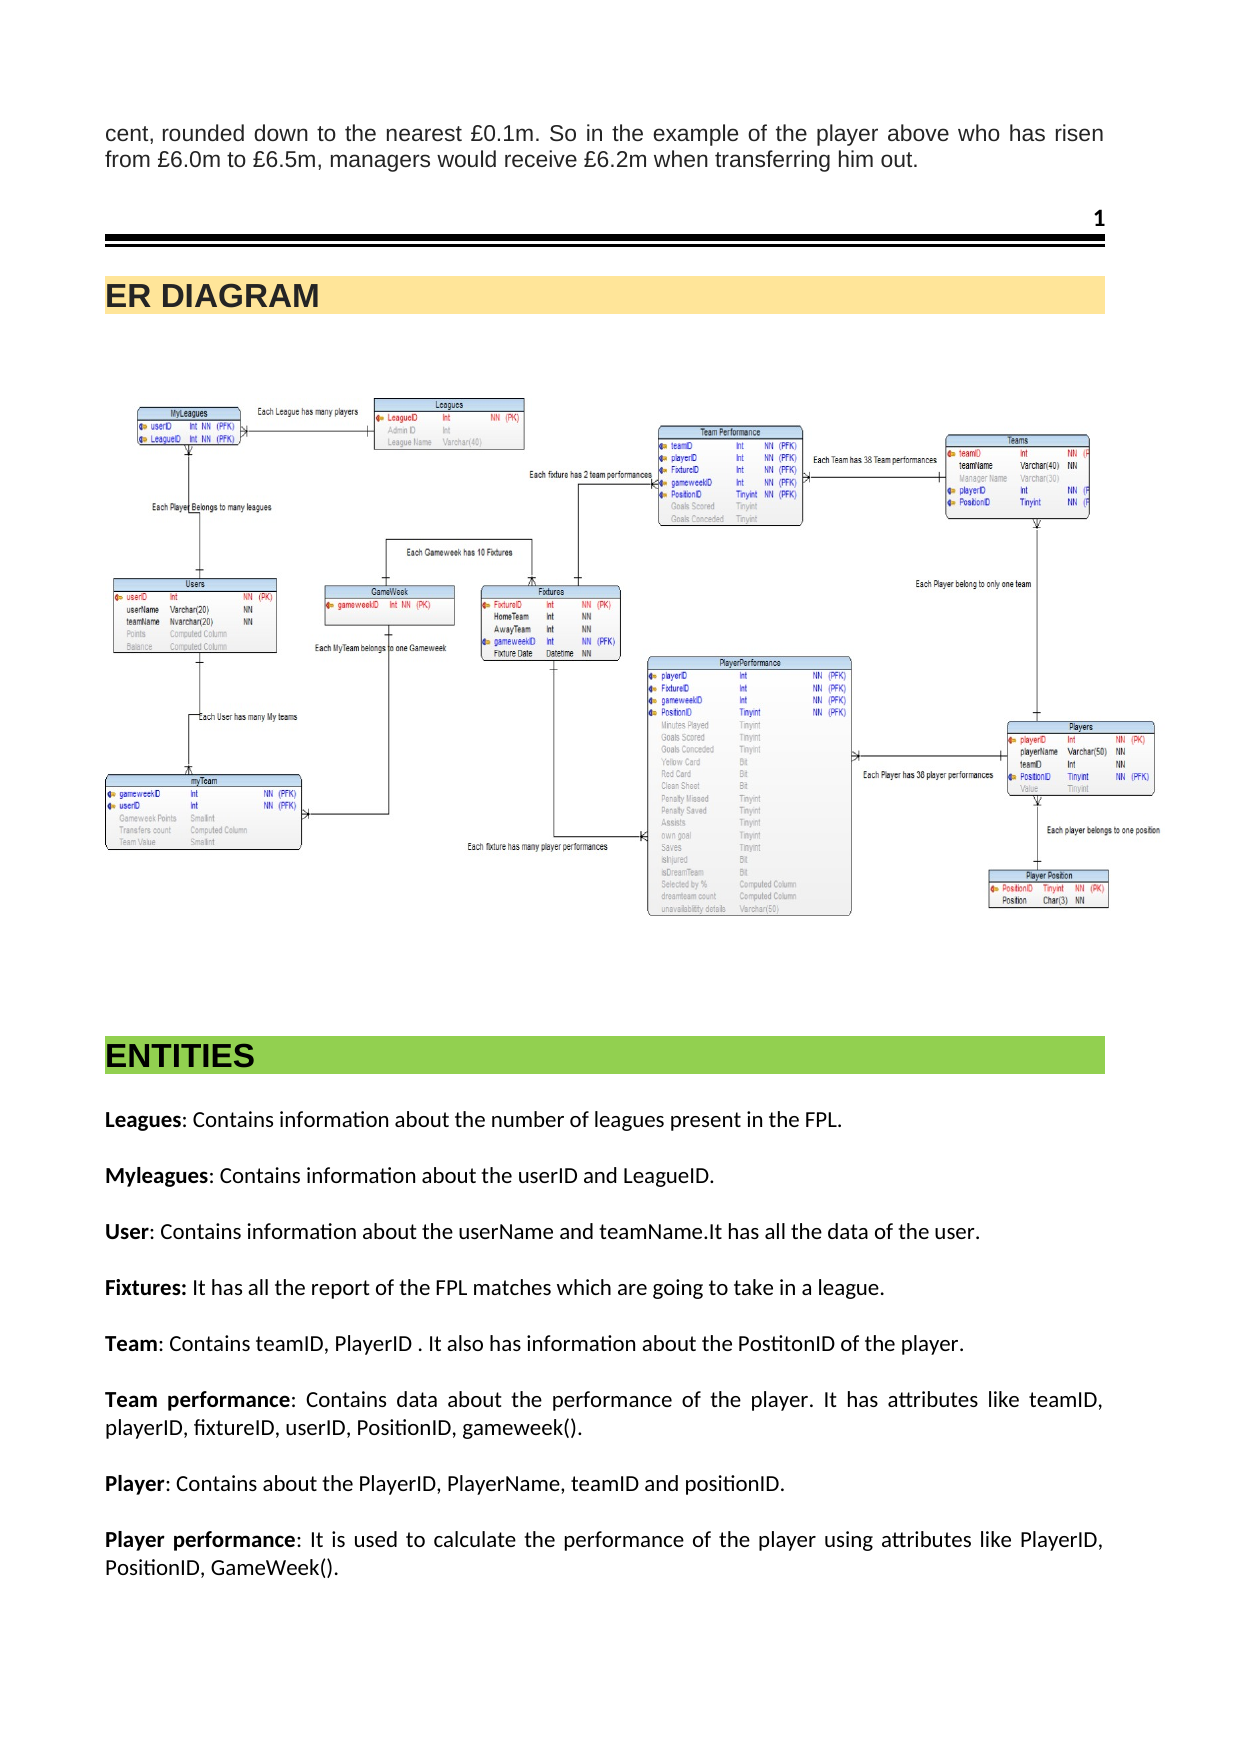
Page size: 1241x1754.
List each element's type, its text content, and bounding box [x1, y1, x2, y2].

text ENTITIES [105, 1036, 1105, 1074]
text Player: Contains about the PlayerID, PlayerName, teamID and positionID. [105, 1469, 1105, 1497]
text 1 [105, 202, 1105, 234]
text User: Contains information about the userName and teamName.It has all the data of the user. [105, 1217, 1105, 1245]
text ER DIAGRAM [105, 276, 1105, 314]
text Player performance: It is used to calculate the performance of the player using attributes like PlayerID, PositionID, GameWeek(). [105, 1525, 1105, 1581]
text Team: Contains teamID, PlayerID . It also has information about the PostitonID of the player. [105, 1329, 1105, 1357]
text Fixtures: It has all the report of the FPL matches which are going to take in a league. [105, 1273, 1105, 1301]
text Myleagues: Contains information about the userID and LeagueID. [105, 1161, 1105, 1189]
text Leagues: Contains information about the number of leagues present in the FPL. [105, 1105, 1105, 1133]
picture [105, 398, 1175, 916]
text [105, 120, 1105, 173]
text Team performance: Contains data about the performance of the player. It has attributes like teamID, playerID, fixtureID, userID, PositionID, gameweek(). [105, 1385, 1105, 1441]
